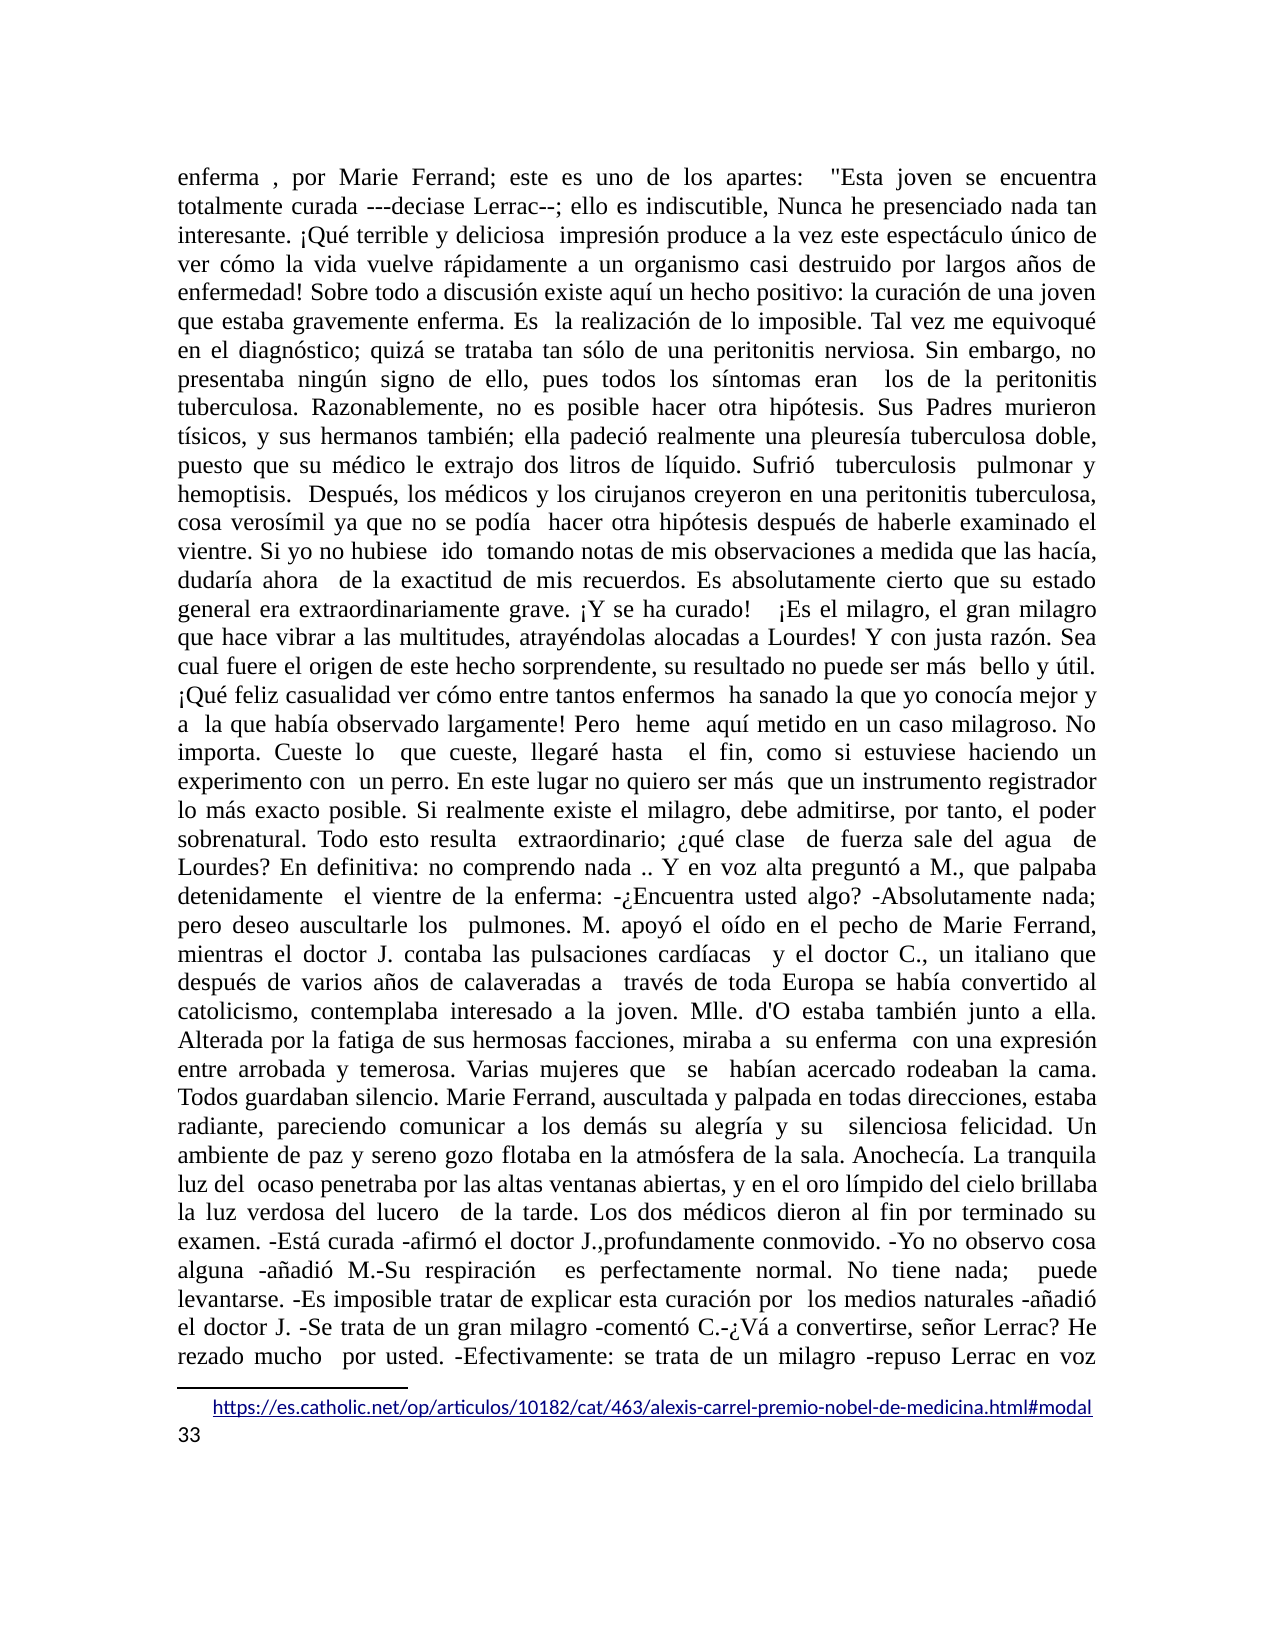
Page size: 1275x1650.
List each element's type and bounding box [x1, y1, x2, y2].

text [177, 162, 1098, 1370]
